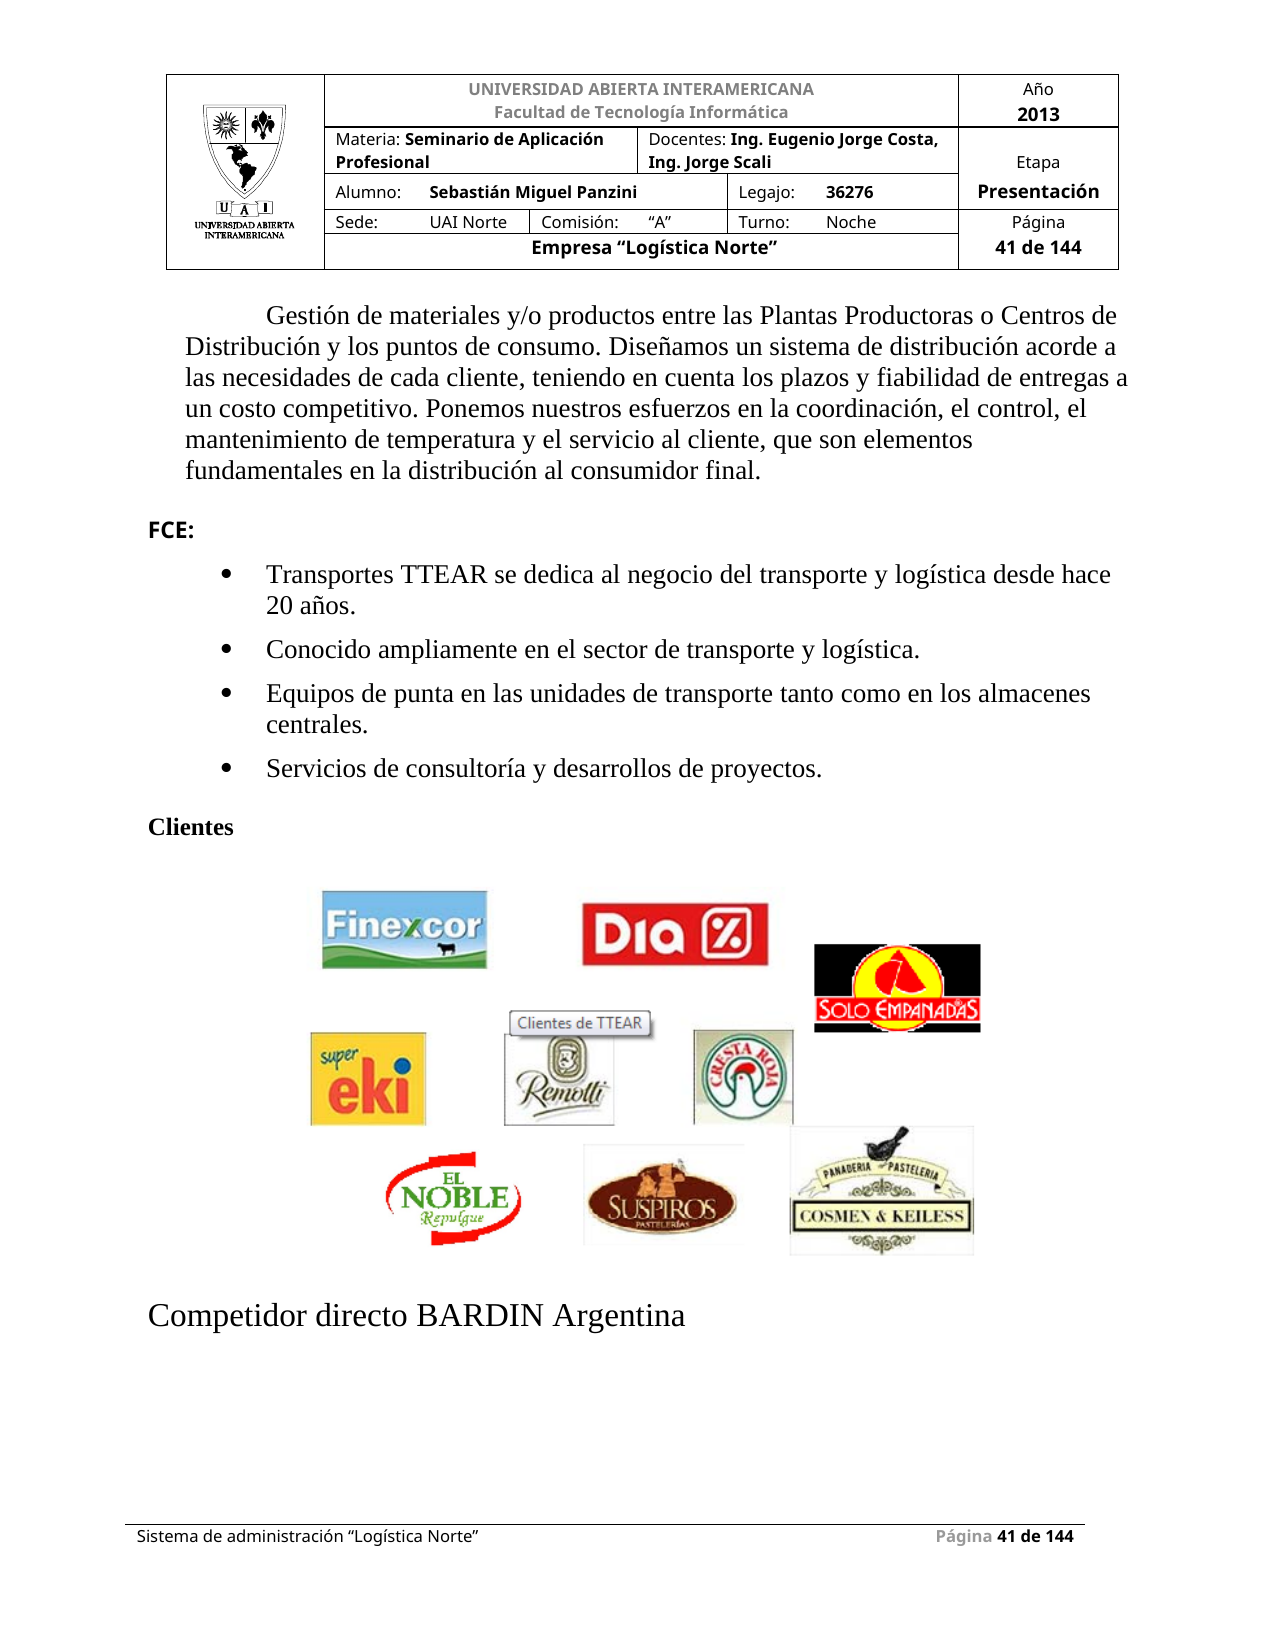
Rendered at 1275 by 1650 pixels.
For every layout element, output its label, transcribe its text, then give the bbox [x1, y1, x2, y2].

picture [268, 869, 1017, 1283]
text Clientes [148, 812, 1137, 840]
list Transportes TTEAR se dedica al negocio del transporte y logística desde hace 20 años. [222, 558, 1137, 621]
text Competidor directo BARDIN Argentina [148, 1295, 1137, 1333]
list Conocido ampliamente en el sector de transporte y logística. [222, 633, 1137, 664]
list Servicios de consultoría y desarrollos de proyectos. [222, 752, 1137, 783]
text FCE: [148, 514, 1137, 546]
text Gestión de materiales y/o productos entre las Plantas Productoras o Centros de Distribución y los puntos de consumo. Diseñamos un sistema de distribución acorde a las necesidades de cada cliente, teniendo en cuenta los plazos y fiabilidad de entregas a un costo competitivo. Ponemos nuestros esfuerzos en la coordinación, el control, el mantenimiento de temperatura y el servicio al cliente, que son elementos fundamentales en la distribución al consumidor final. [185, 299, 1137, 486]
list Equipos de punta en las unidades de transporte tanto como en los almacenes centrales. [222, 677, 1137, 739]
